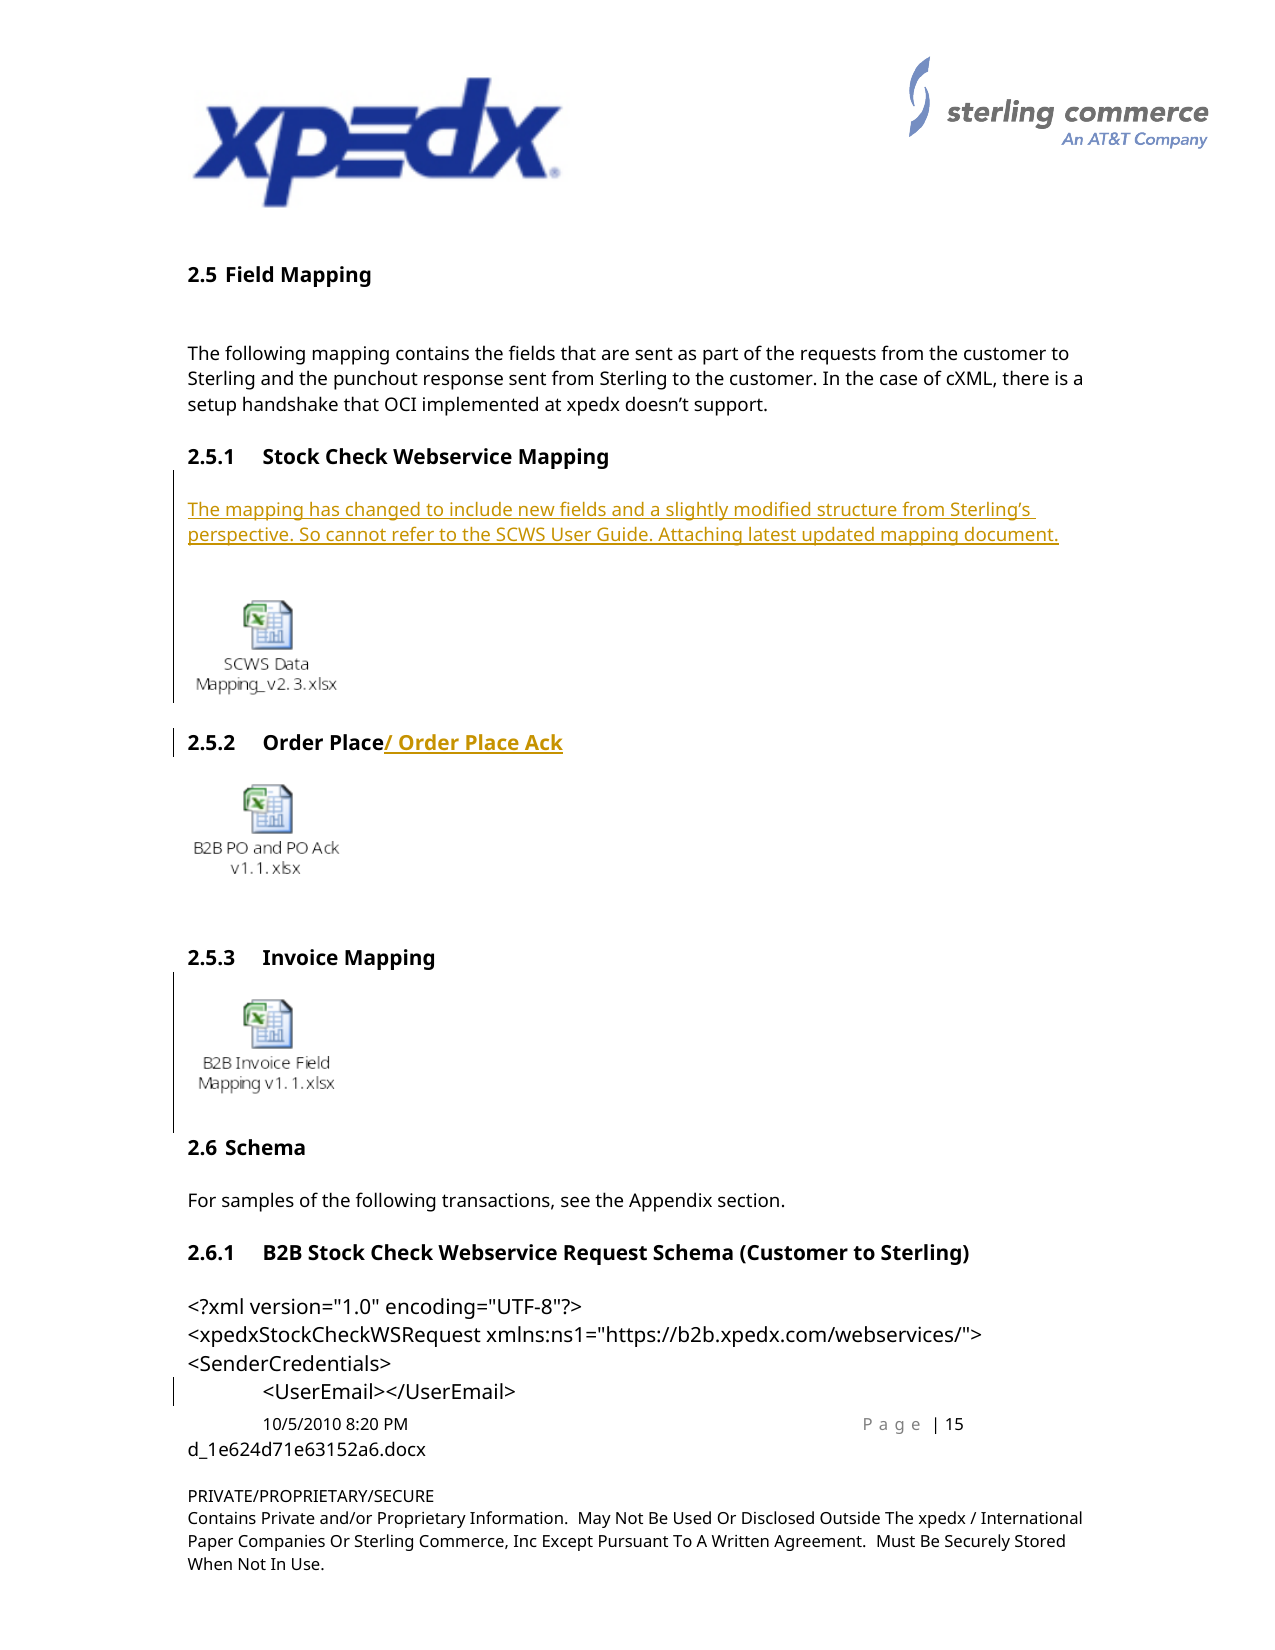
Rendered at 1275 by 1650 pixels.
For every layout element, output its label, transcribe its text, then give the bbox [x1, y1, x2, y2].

subtitle Schema [187, 1133, 1097, 1161]
text <SenderCredentials> [187, 1349, 1097, 1377]
text <xpedxStockCheckWSRequest xmlns:ns1="https://b2b.xpedx.com/webservices/"> [187, 1320, 1097, 1349]
subtitle Stock Check Webservice Mapping [187, 442, 1097, 470]
picture [187, 75, 600, 210]
picture [908, 56, 1209, 149]
text <UserEmail></UserEmail> [262, 1377, 1097, 1406]
subtitle B2B Stock Check Webservice Request Schema (Customer to Sterling) [187, 1238, 1097, 1266]
text <?xml version="1.0" encoding="UTF-8"?> [187, 1292, 1097, 1320]
text The following mapping contains the fields that are sent as part of the requests from the customer to Sterling and the punchout response sent from Sterling to the customer. In the case of cXML, there is a setup handshake that OCI implemented at xpedx doesn’t support. [187, 340, 1097, 416]
subtitle Invoice Mapping [187, 943, 1097, 972]
text For samples of the following transactions, see the Appendix section. [187, 1187, 1097, 1212]
subtitle Order Place [187, 728, 1097, 757]
subtitle Field Mapping [187, 260, 1097, 289]
